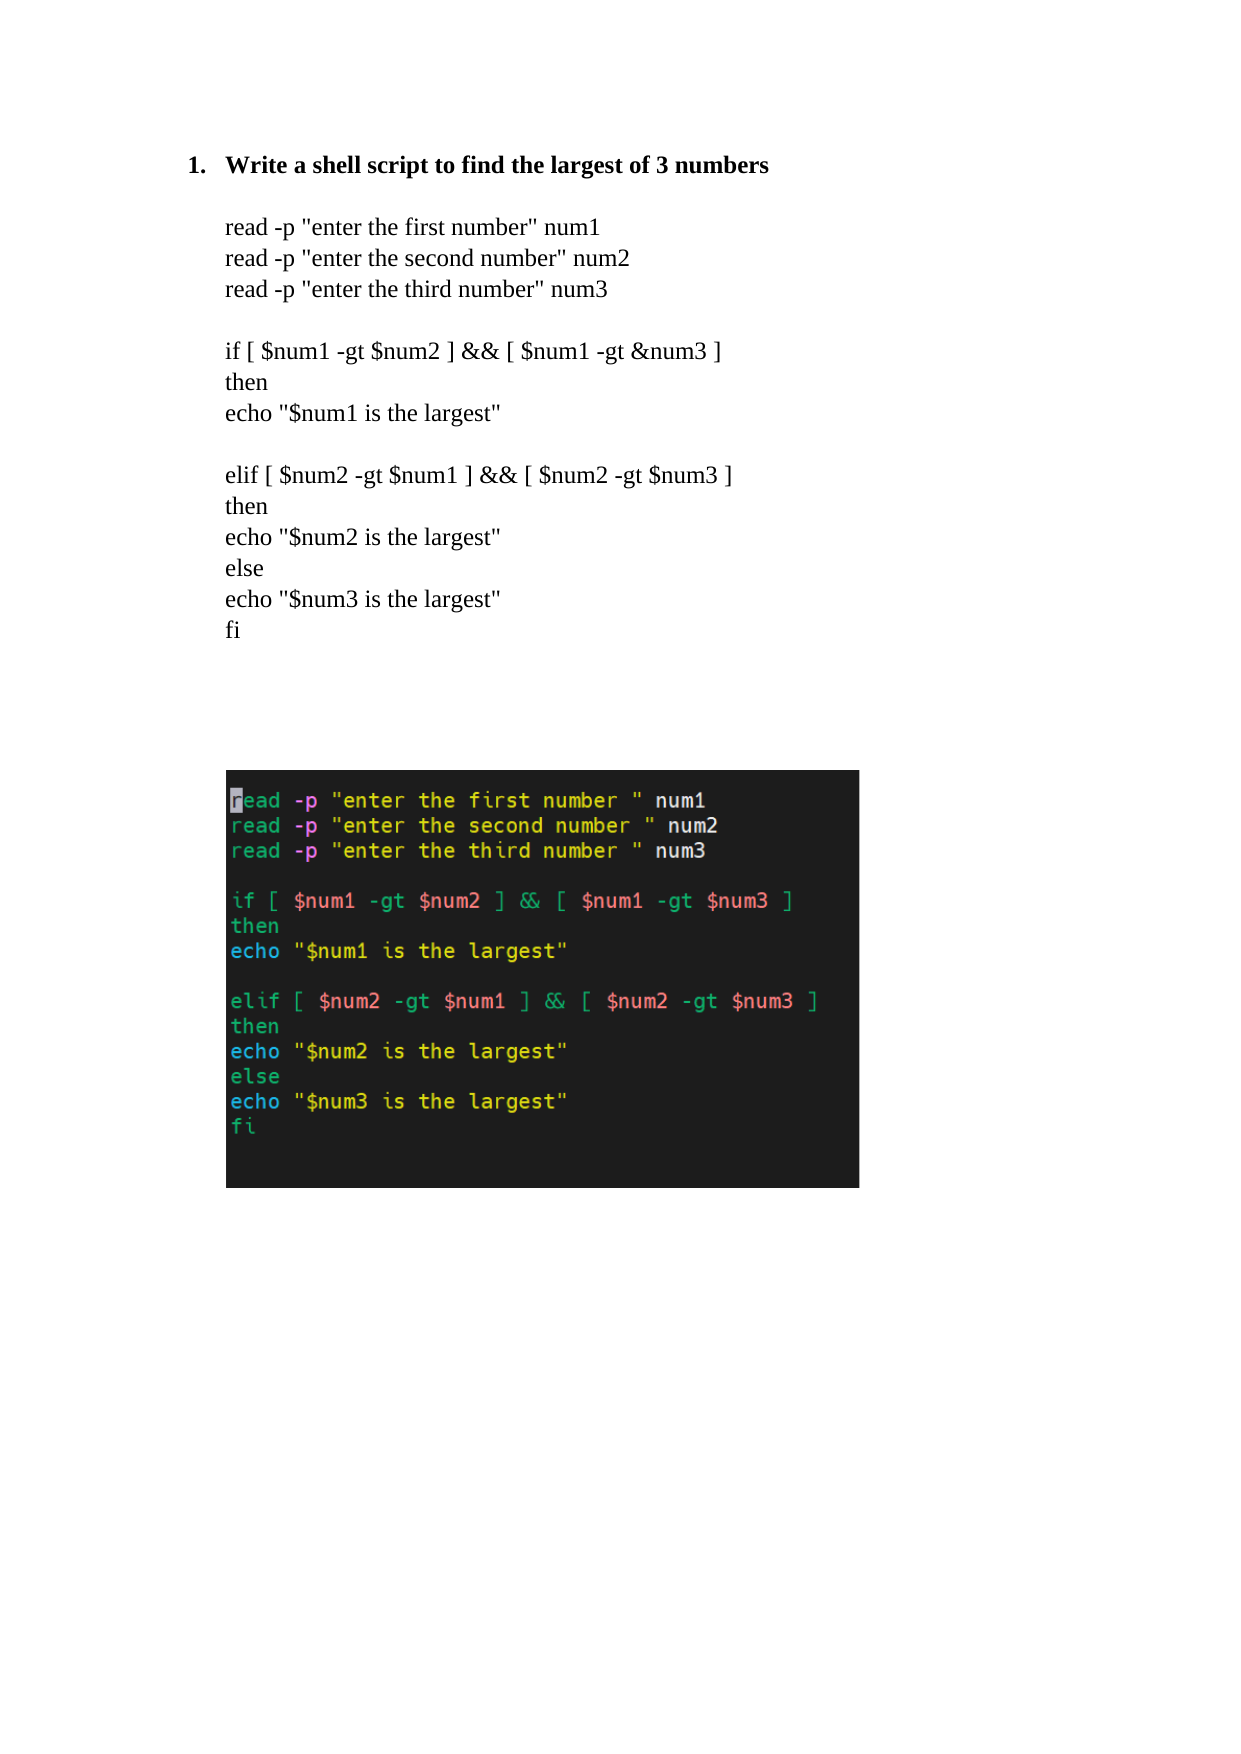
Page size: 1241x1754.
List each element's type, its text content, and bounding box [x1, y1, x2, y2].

list Write a shell script to find the largest of 3 numbers [187, 150, 1090, 179]
list read -p "enter the first number" num1 [225, 212, 1090, 241]
list then [225, 367, 1090, 396]
list echo "$num1 is the largest" [225, 398, 1090, 427]
list echo "$num3 is the largest" [225, 584, 1090, 613]
picture [225, 770, 860, 1188]
list echo "$num2 is the largest" [225, 522, 1090, 551]
list read -p "enter the second number" num2 [225, 243, 1090, 272]
list fi [225, 616, 1090, 644]
list read -p "enter the third number" num3 [225, 274, 1090, 303]
list else [225, 553, 1090, 582]
list elif [ $num2 -gt $num1 ] && [ $num2 -gt $num3 ] [225, 460, 1090, 489]
list if [ $num1 -gt $num2 ] && [ $num1 -gt &num3 ] [225, 336, 1090, 365]
list then [225, 491, 1090, 520]
